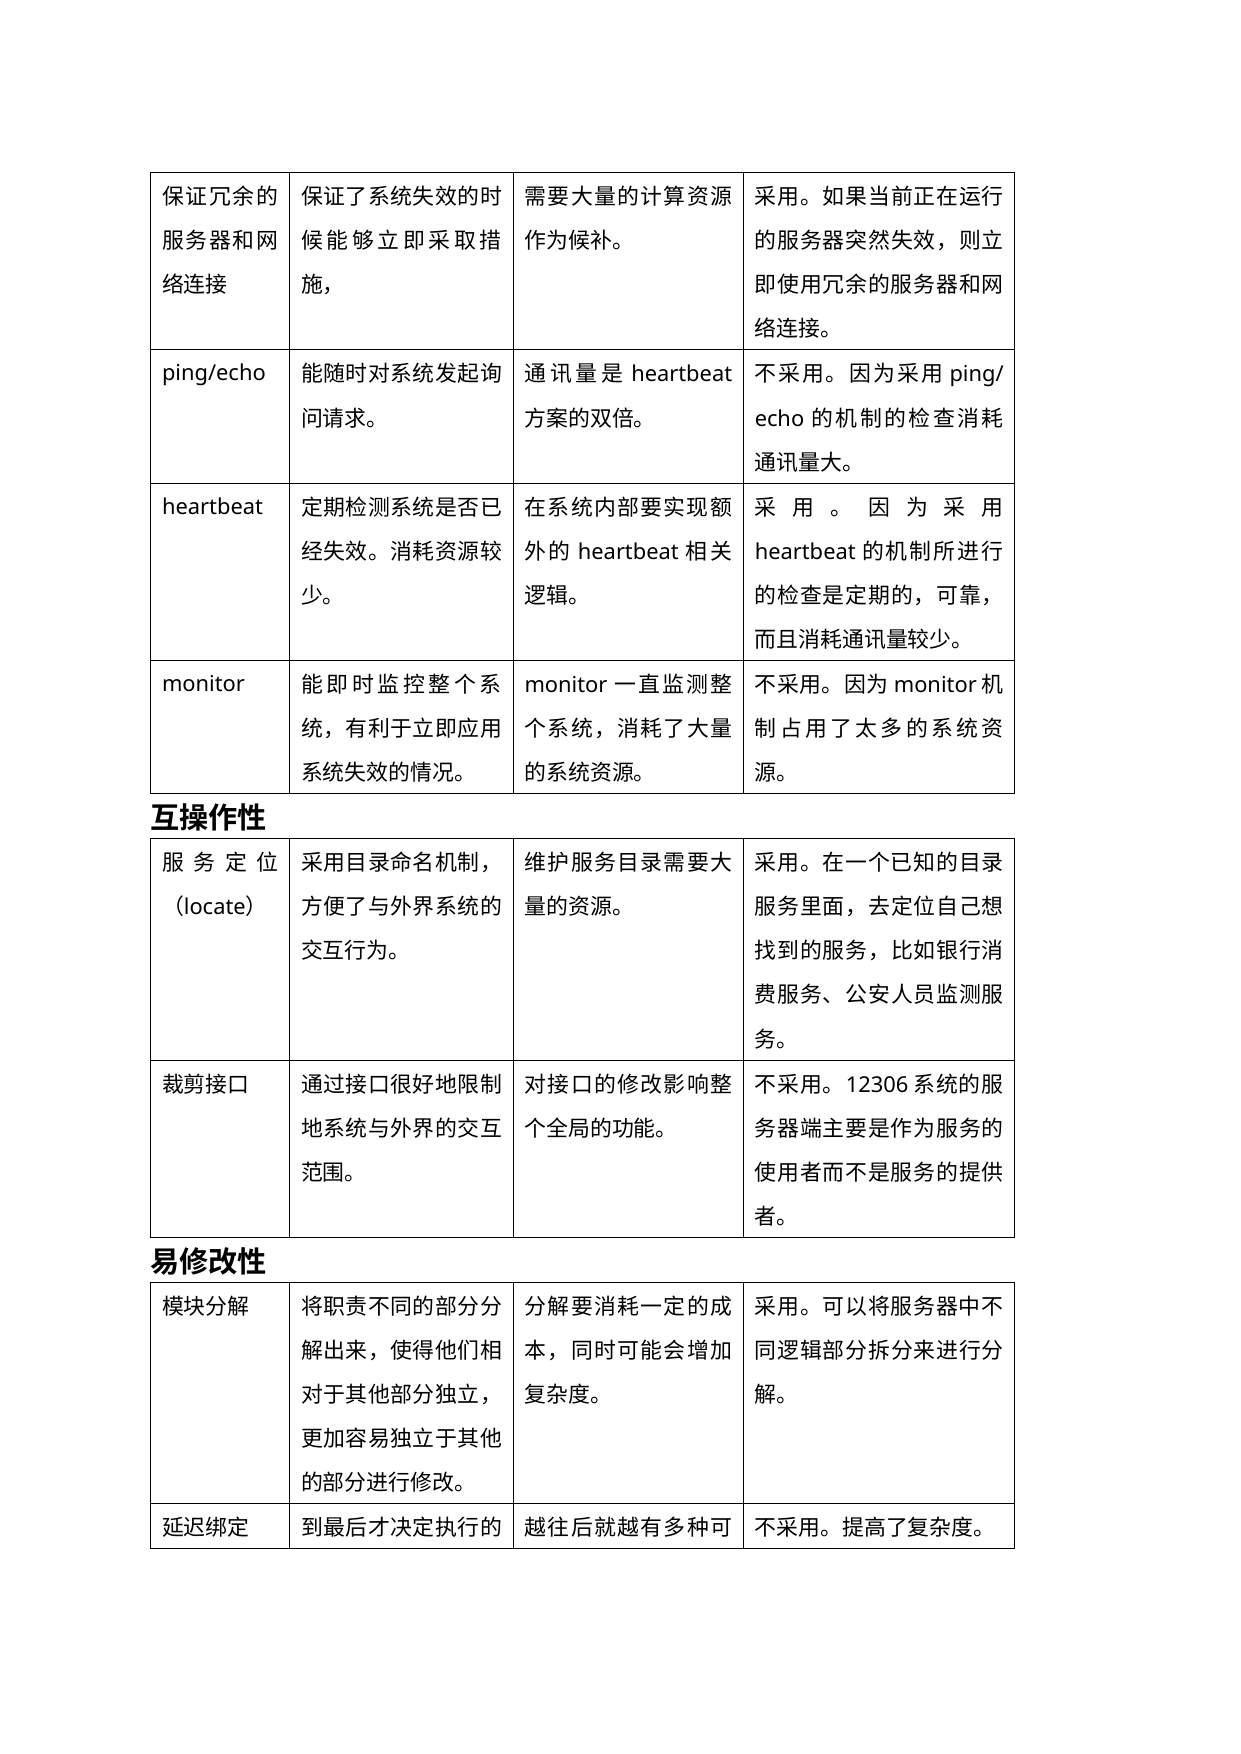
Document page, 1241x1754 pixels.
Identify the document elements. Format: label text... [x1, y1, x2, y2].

table_cell 通讯量是heartbeat方案的双倍。 [514, 350, 743, 482]
table_cell monitor一直监测整个系统，消耗了大量的系统资源。 [514, 661, 743, 793]
table_header 需要大量的计算资源作为候补。 [514, 173, 743, 349]
table_cell 不采用。提高了复杂度。 [744, 1504, 1014, 1548]
table_cell 越往后就越有多种可能性，会使得复杂度提高。使得成本变高，测试效率变低。 [514, 1504, 743, 1548]
table_cell 裁剪接口 [151, 1061, 289, 1237]
table_cell ping/echo [151, 350, 289, 482]
table_header 维护服务目录需要大量的资源。 [514, 839, 743, 1059]
table_cell 能随时对系统发起询问请求。 [290, 350, 513, 482]
table_header 保证了系统失效的时候能够立即采取措施， [290, 173, 513, 349]
table_header 保证冗余的服务器和网络连接 [151, 173, 289, 349]
table_header 模块分解 [151, 1283, 289, 1503]
table_cell heartbeat [151, 484, 289, 660]
table_cell 延迟绑定 [151, 1504, 289, 1548]
table_cell 不采用。12306系统的服务器端主要是作为服务的使用者而不是服务的提供者。 [744, 1061, 1014, 1237]
table_header 服务定位（locate） [151, 839, 289, 1059]
table_cell 不采用。因为采用ping/echo的机制的检查消耗通讯量大。 [744, 350, 1014, 482]
table_cell 在系统内部要实现额外的heartbeat相关逻辑。 [514, 484, 743, 660]
table_cell 通过接口很好地限制地系统与外界的交互范围。 [290, 1061, 513, 1237]
table_cell 对接口的修改影响整个全局的功能。 [514, 1061, 743, 1237]
table_header 采用目录命名机制，方便了与外界系统的交互行为。 [290, 839, 513, 1059]
table_cell 采用。因为采用heartbeat的机制所进行的检查是定期的，可靠，而且消耗通讯量较少。 [744, 484, 1014, 660]
table_header 采用。在一个已知的目录服务里面，去定位自己想找到的服务，比如银行消费服务、公安人员监测服务。 [744, 839, 1014, 1059]
text 易修改性 [150, 1238, 1090, 1282]
table_cell 能即时监控整个系统，有利于立即应用系统失效的情况。 [290, 661, 513, 793]
table_header 采用。可以将服务器中不同逻辑部分拆分来进行分解。 [744, 1283, 1014, 1503]
table_header 分解要消耗一定的成本，同时可能会增加复杂度。 [514, 1283, 743, 1503]
table_cell 定期检测系统是否已经失效。消耗资源较少。 [290, 484, 513, 660]
table_cell 不采用。因为monitor机制占用了太多的系统资源。 [744, 661, 1014, 793]
table_header 采用。如果当前正在运行的服务器突然失效，则立即使用冗余的服务器和网络连接。 [744, 173, 1014, 349]
table_cell 到最后才决定执行的动作。 [290, 1504, 513, 1548]
table_header 将职责不同的部分分解出来，使得他们相对于其他部分独立，更加容易独立于其他的部分进行修改。 [290, 1283, 513, 1503]
text 互操作性 [150, 794, 1090, 838]
table_cell monitor [151, 661, 289, 793]
